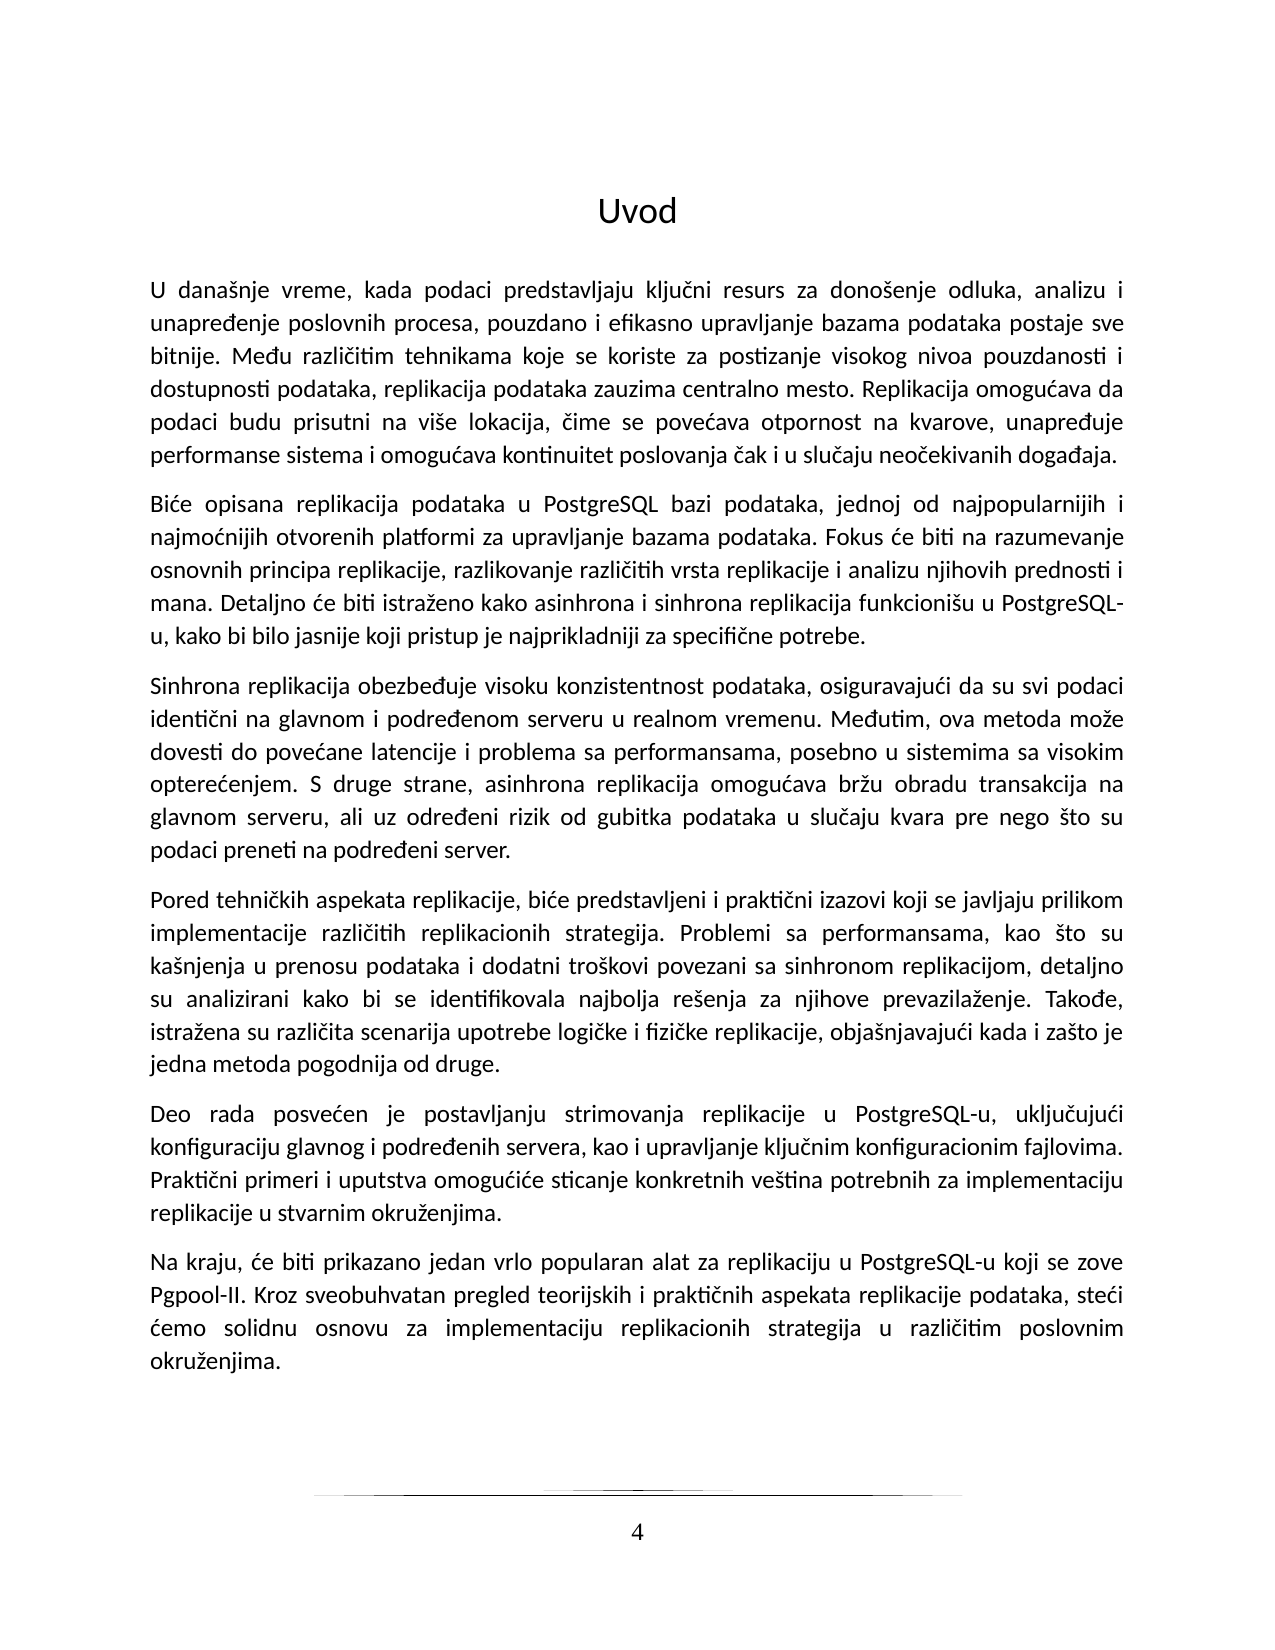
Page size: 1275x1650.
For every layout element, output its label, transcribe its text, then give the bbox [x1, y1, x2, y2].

text U današnje vreme, kada podaci predstavljaju ključni resurs za donošenje odluka, analizu i unapređenje poslovnih procesa, pouzdano i efikasno upravljanje bazama podataka postaje sve bitnije. Među različitim tehnikama koje se koriste za postizanje visokog nivoa pouzdanosti i dostupnosti podataka, replikacija podataka zauzima centralno mesto. Replikacija omogućava da podaci budu prisutni na više lokacija, čime se povećava otpornost na kvarove, unapređuje performanse sistema i omogućava kontinuitet poslovanja čak i u slučaju neočekivanih događaja. [150, 274, 1125, 469]
subtitle Uvod [150, 187, 1125, 233]
text Na kraju, će biti prikazano jedan vrlo popularan alat za replikaciju u PostgreSQL-u koji se zove Pgpool-II. Kroz sveobuhvatan pregled teorijskih i praktičnih aspekata replikacije podataka, steći ćemo solidnu osnovu za implementaciju replikacionih strategija u različitim poslovnim okruženjima. [150, 1247, 1125, 1376]
text Biće opisana replikacija podataka u PostgreSQL bazi podataka, jednoj od najpopularnijih i najmoćnijih otvorenih platformi za upravljanje bazama podataka. Fokus će biti na razumevanje osnovnih principa replikacije, razlikovanje različitih vrsta replikacije i analizu njihovih prednosti i mana. Detaljno će biti istraženo kako asinhrona i sinhrona replikacija funkcionišu u PostgreSQL-u, kako bi bilo jasnije koji pristup je najprikladniji za specifične potrebe. [150, 489, 1125, 651]
text Sinhrona replikacija obezbeđuje visoku konzistentnost podataka, osiguravajući da su svi podaci identični na glavnom i podređenom serveru u realnom vremenu. Međutim, ova metoda može dovesti do povećane latencije i problema sa performansama, posebno u sistemima sa visokim opterećenjem. S druge strane, asinhrona replikacija omogućava bržu obradu transakcija na glavnom serveru, ali uz određeni rizik od gubitka podataka u slučaju kvara pre nego što su podaci preneti na podređeni server. [150, 670, 1125, 865]
text Deo rada posvećen je postavljanju strimovanja replikacije u PostgreSQL-u, uključujući konfiguraciju glavnog i podređenih servera, kao i upravljanje ključnim konfiguracionim fajlovima. Praktični primeri i uputstva omogućiće sticanje konkretnih veština potrebnih za implementaciju replikacije u stvarnim okruženjima. [150, 1098, 1125, 1227]
text Pored tehničkih aspekata replikacije, biće predstavljeni i praktični izazovi koji se javljaju prilikom implementacije različitih replikacionih strategija. Problemi sa performansama, kao što su kašnjenja u prenosu podataka i dodatni troškovi povezani sa sinhronom replikacijom, detaljno su analizirani kako bi se identifikovala najbolja rešenja za njihove prevazilaženje. Takođe, istražena su različita scenarija upotrebe logičke i fizičke replikacije, objašnjavajući kada i zašto je jedna metoda pogodnija od druge. [150, 884, 1125, 1079]
